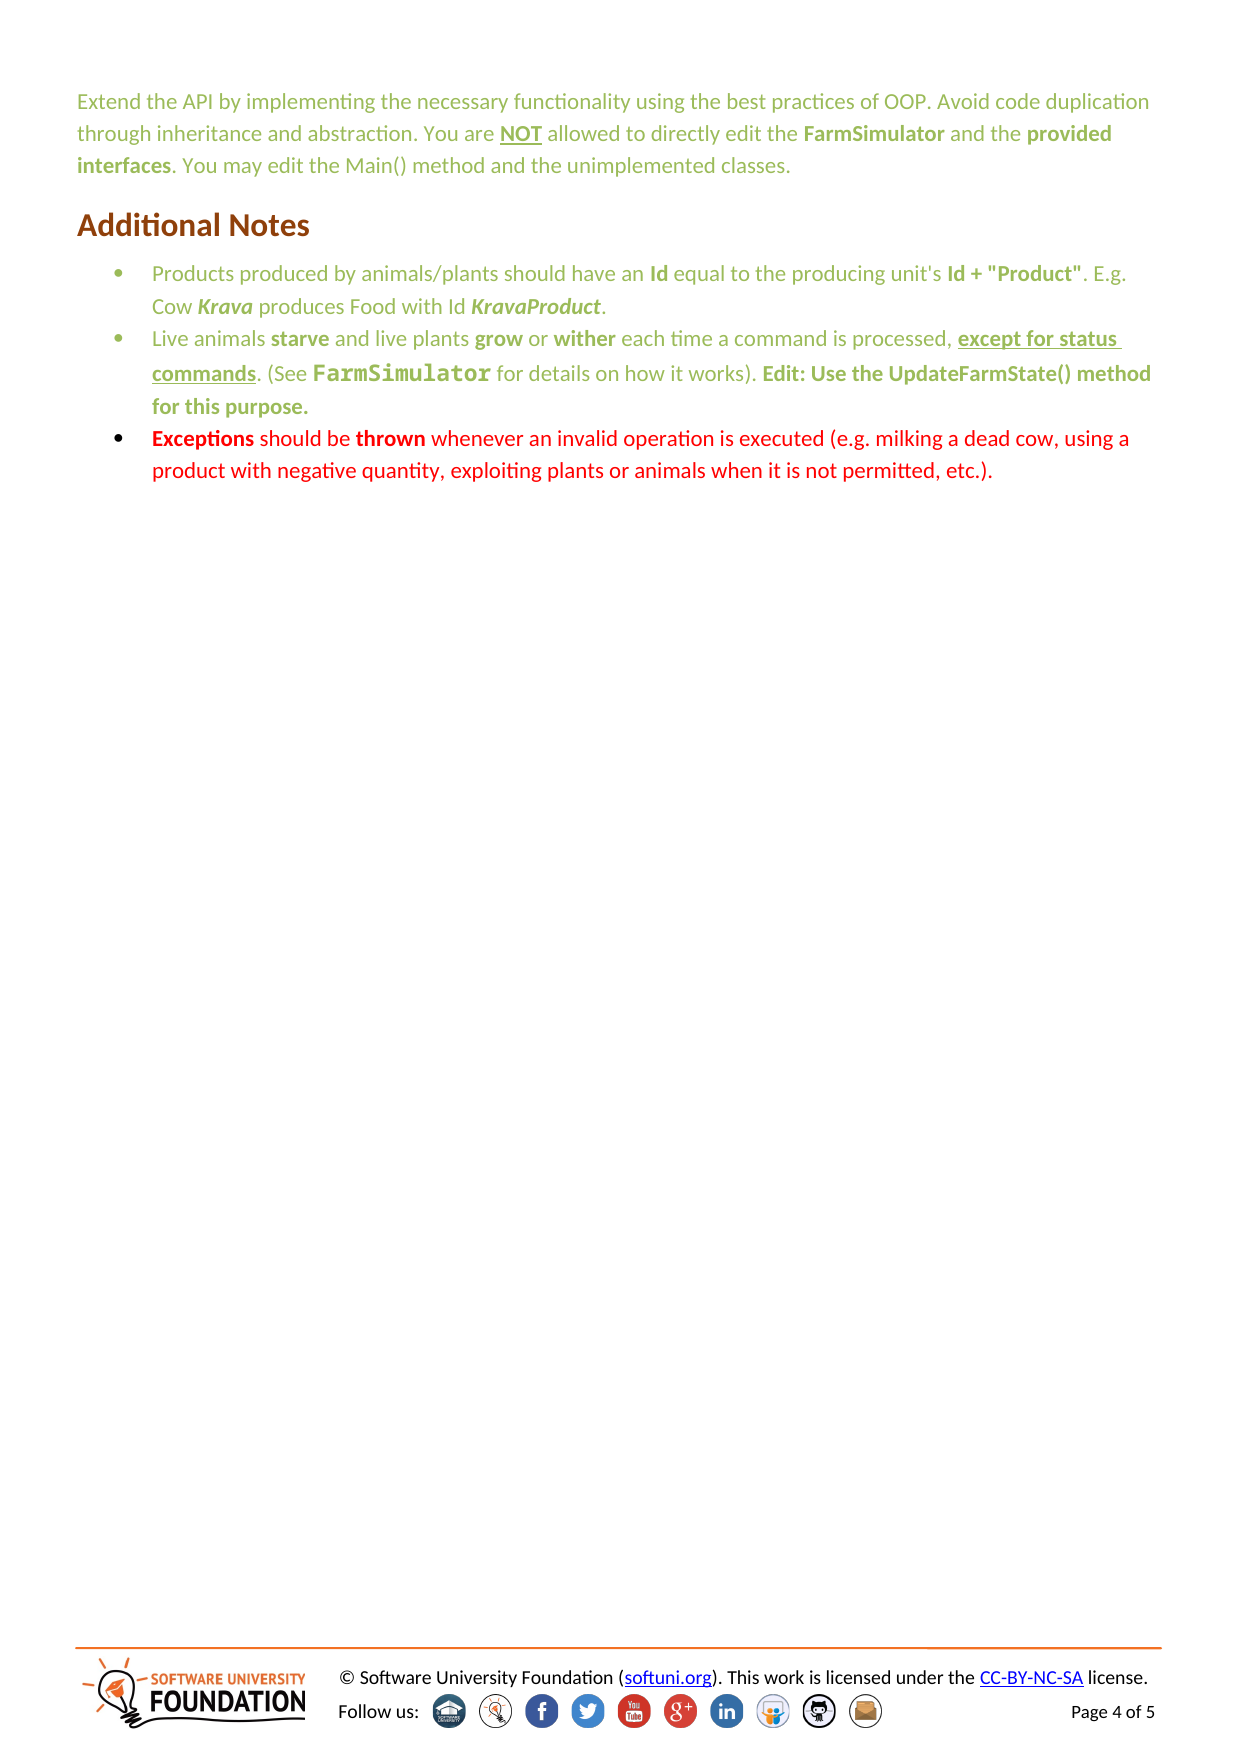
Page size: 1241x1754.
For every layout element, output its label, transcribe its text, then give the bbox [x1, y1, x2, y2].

list Products produced by animals/plants should have an Id equal to the producing unit's Id + "Product". E.g. Cow Krava produces Food with Id KravaProduct. [114, 259, 1163, 320]
picture [664, 1694, 697, 1728]
list Live animals starve and live plants grow or wither each time a command is processed, except for status commands. (See FarmSimulator for details on how it works). Edit: Use the UpdateFarmState() method for this purpose. [114, 324, 1163, 420]
picture [756, 1694, 790, 1728]
subtitle Additional Notes [77, 204, 1163, 245]
picture [525, 1694, 559, 1728]
picture [802, 1694, 836, 1728]
list Extend the API by implementing the necessary functionality using the best practices of OOP. Avoid code duplication through inheritance and abstraction. You are NOT allowed to directly edit the FarmSimulator and the provided interfaces. You may edit the Main() method and the unimplemented classes. [77, 87, 1163, 179]
picture [710, 1694, 744, 1728]
picture [479, 1694, 512, 1728]
picture [849, 1694, 882, 1728]
picture [81, 1656, 305, 1729]
list Exceptions should be thrown whenever an invalid operation is executed (e.g. milking a dead cow, using a product with negative quantity, exploiting plants or animals when it is not permitted, etc.). [114, 424, 1163, 484]
picture [432, 1694, 466, 1728]
picture [617, 1694, 651, 1728]
picture [571, 1694, 605, 1728]
